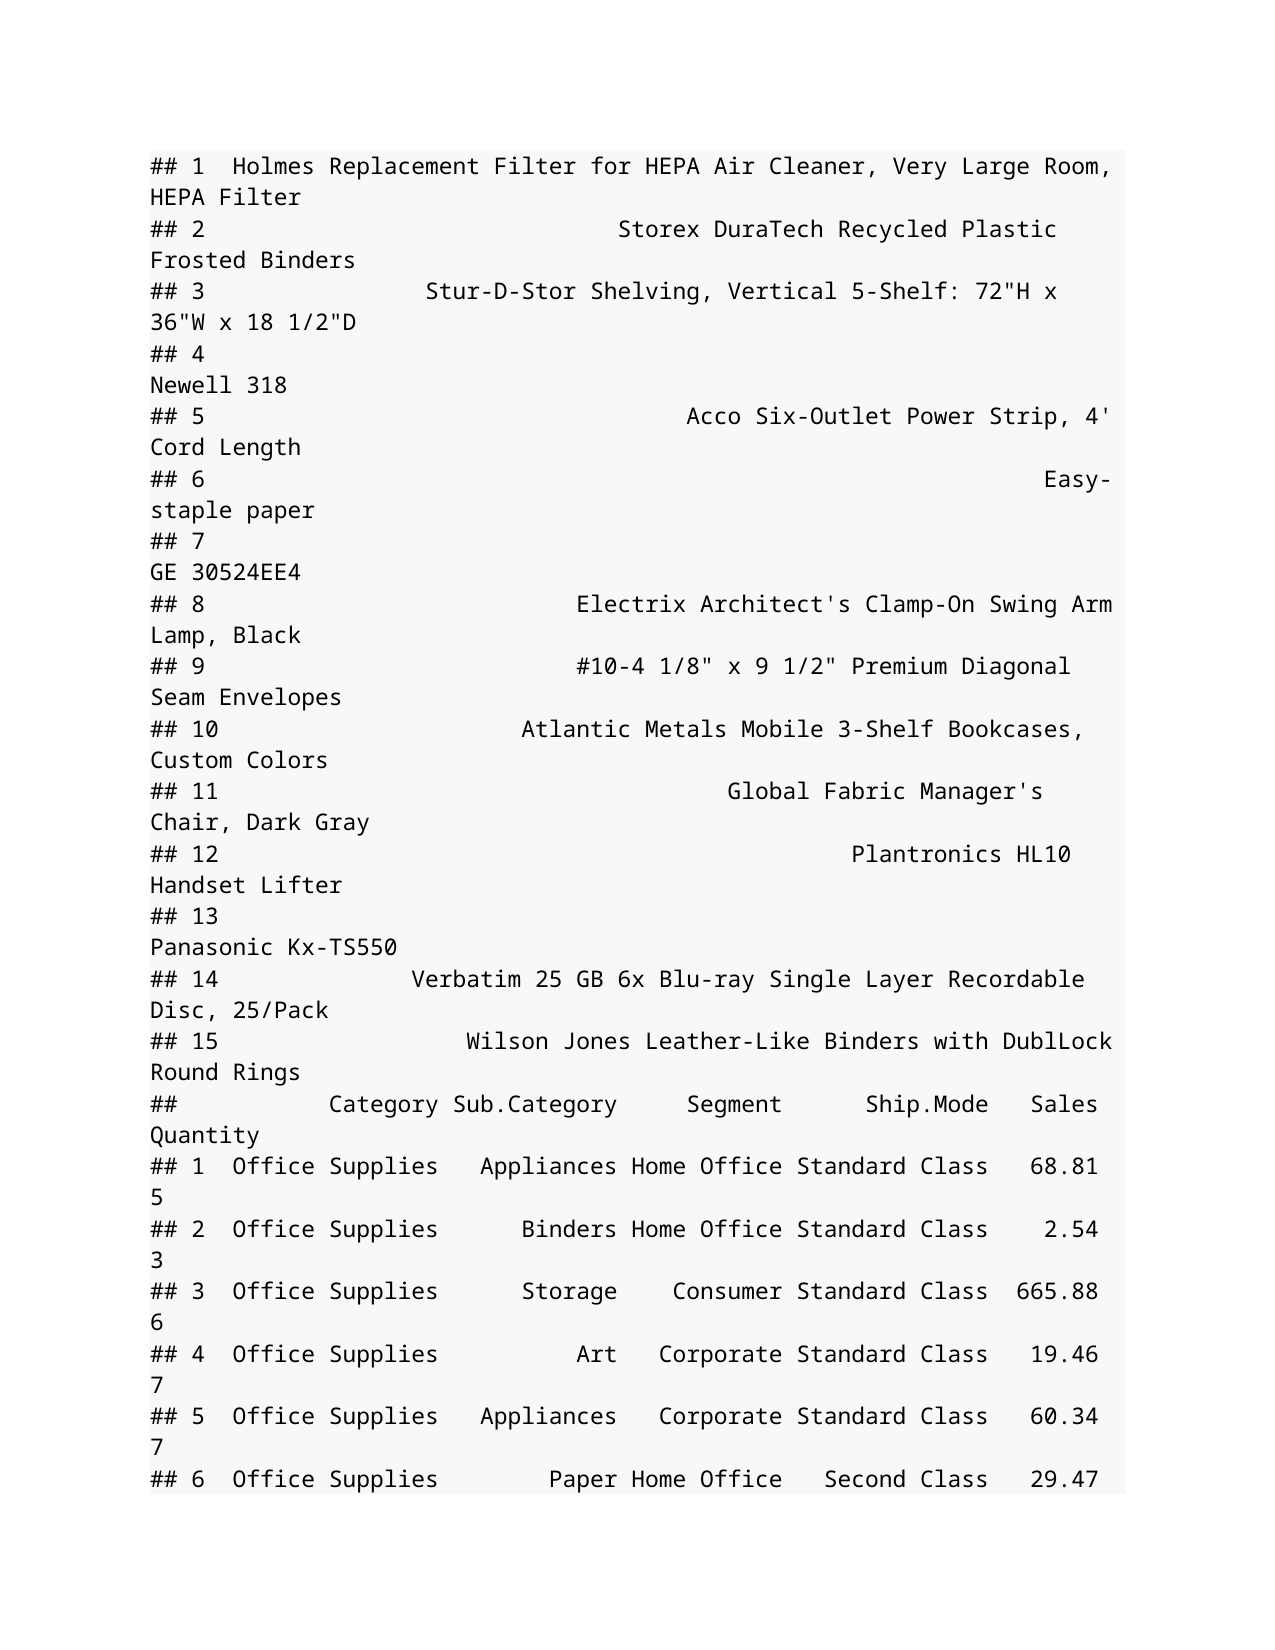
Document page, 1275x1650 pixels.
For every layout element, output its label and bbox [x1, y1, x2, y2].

text [150, 150, 1125, 1494]
